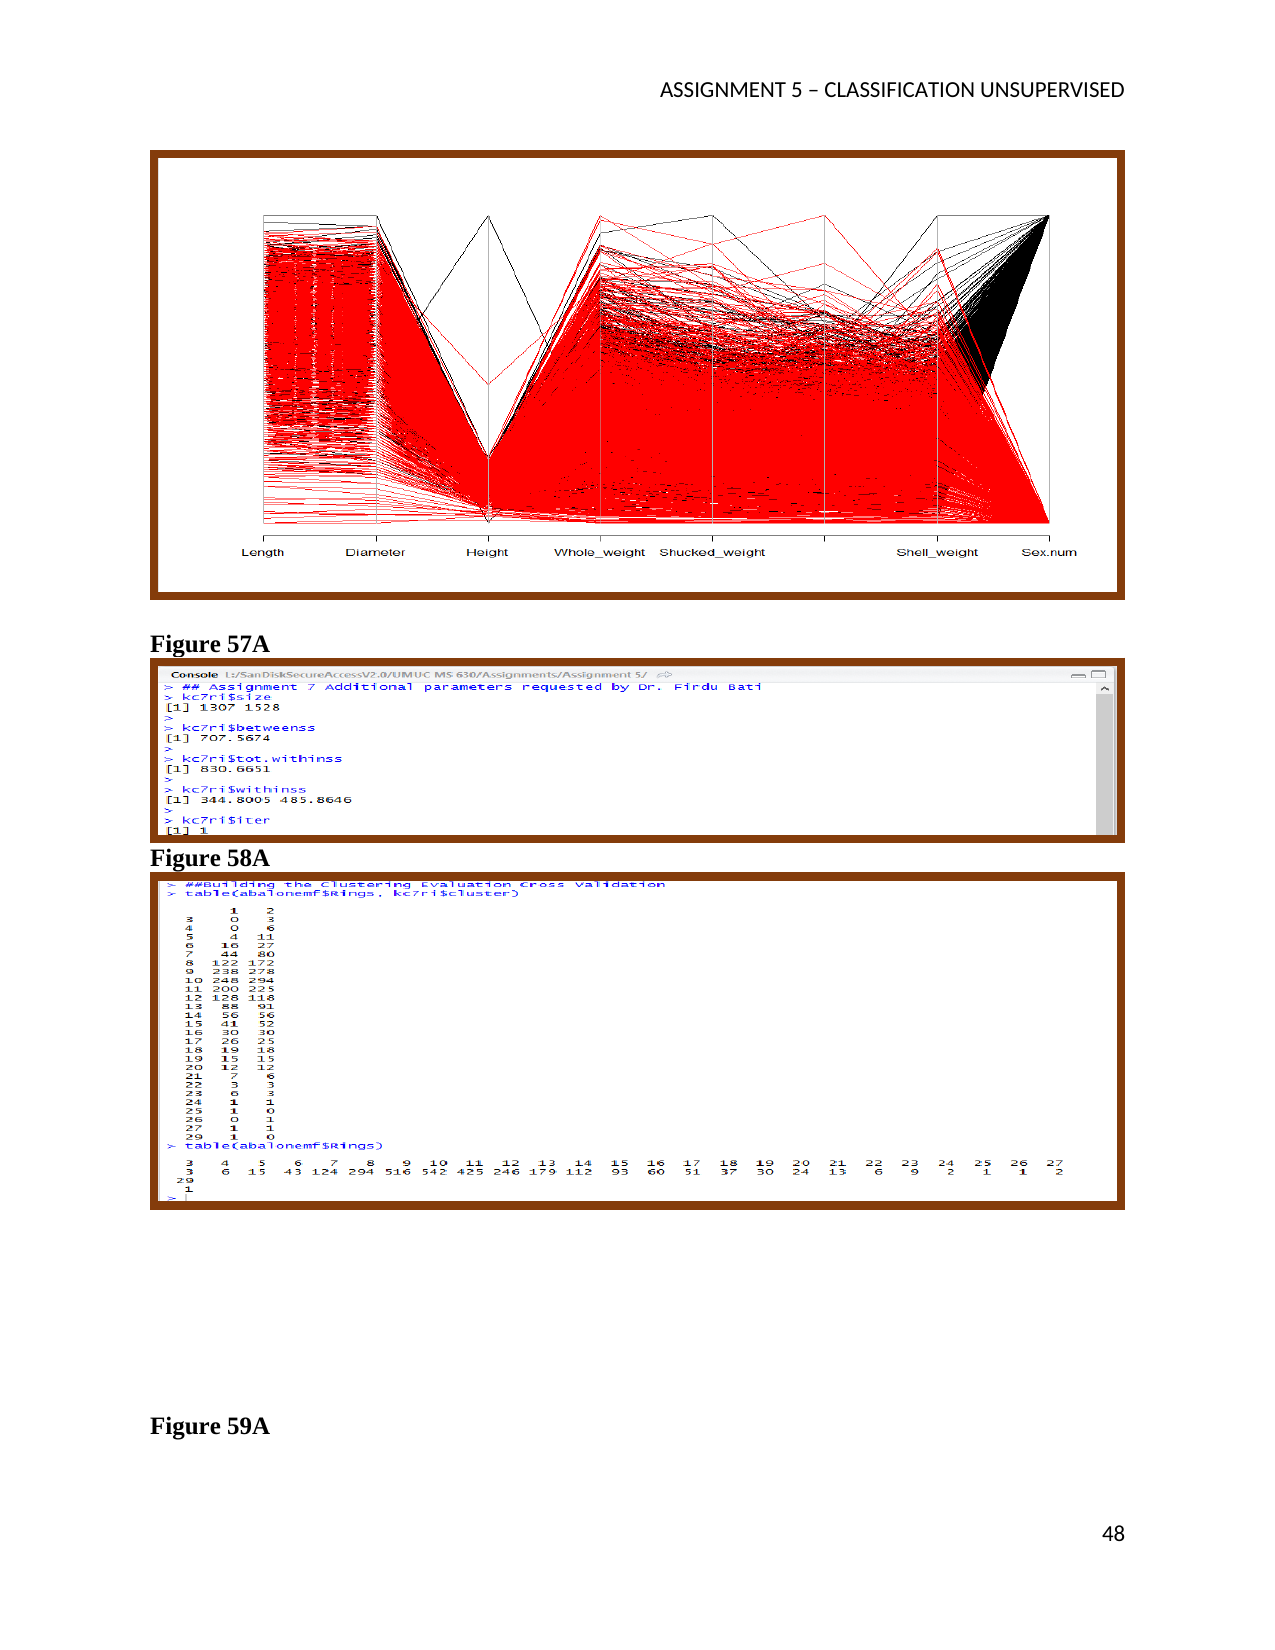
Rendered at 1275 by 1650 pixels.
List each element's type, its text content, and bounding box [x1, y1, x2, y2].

picture [158, 881, 1117, 1201]
text Figure 57A [150, 629, 1125, 657]
text Figure 59A [150, 1411, 1125, 1440]
picture [158, 666, 1117, 835]
text Figure 58A [150, 843, 1125, 872]
picture [158, 158, 1117, 592]
